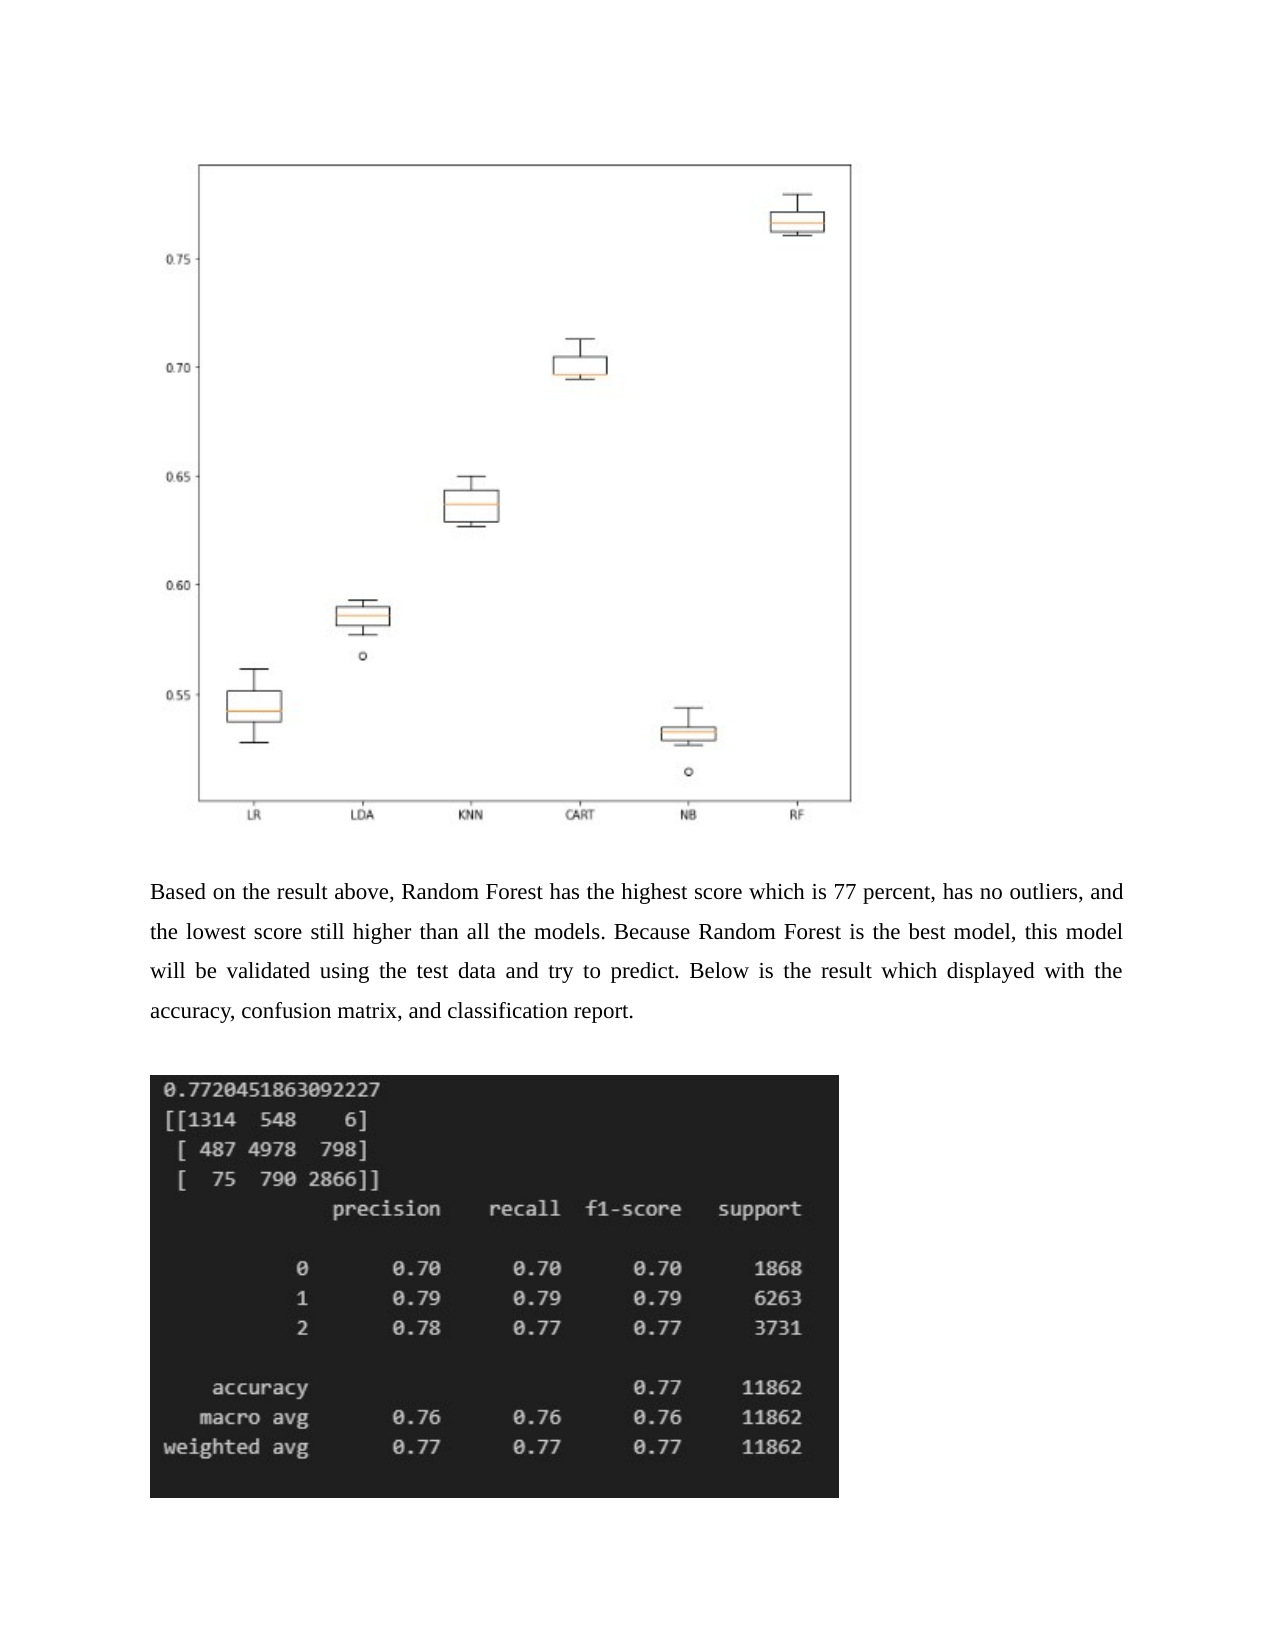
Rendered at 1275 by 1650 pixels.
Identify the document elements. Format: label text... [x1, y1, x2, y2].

picture [150, 150, 872, 825]
picture [150, 1075, 839, 1498]
text Based on the result above, Random Forest has the highest score which is 77 percent, has no outliers, and the lowest score still higher than all the models. Because Random Forest is the best model, this model will be validated using the test data and try to predict. Below is the result which displayed with the accuracy, confusion matrix, and classification report. [150, 878, 1125, 1023]
